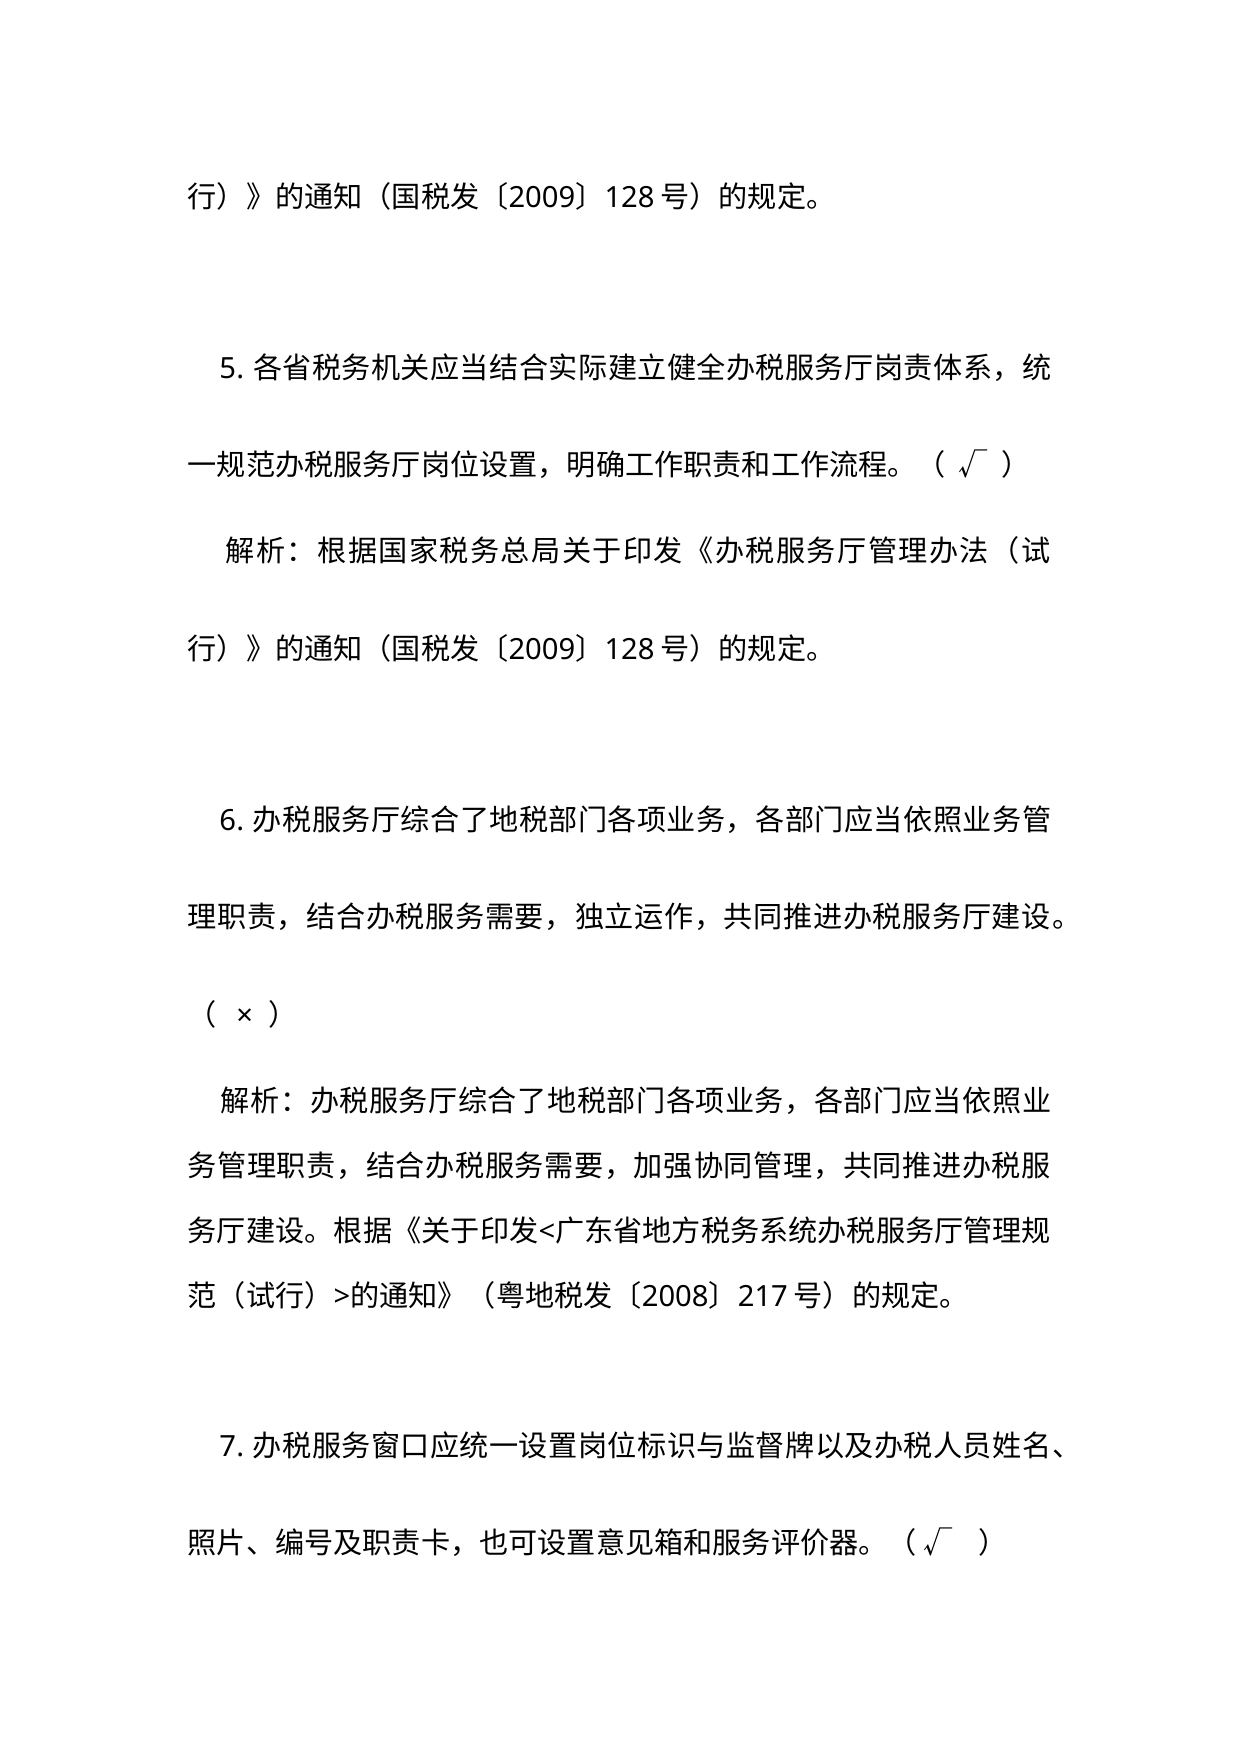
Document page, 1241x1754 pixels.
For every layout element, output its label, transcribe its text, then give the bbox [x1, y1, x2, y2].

text 5. 各省税务机关应当结合实际建立健全办税服务厅岗责体系，统一规范办税服务厅岗位设置，明确工作职责和工作流程。（ √ ） [187, 333, 1053, 495]
text 7. 办税服务窗口应统一设置岗位标识与监督牌以及办税人员姓名、照片、编号及职责卡，也可设置意见箱和服务评价器。（ √ ） [187, 1411, 1053, 1573]
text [187, 162, 1053, 227]
text 解析：根据国家税务总局关于印发《办税服务厅管理办法（试行）》的通知（国税发〔2009〕128号）的规定。 [187, 517, 1053, 679]
text 解析：办税服务厅综合了地税部门各项业务，各部门应当依照业务管理职责，结合办税服务需要，加强协同管理，共同推进办税服务厅建设。根据《关于印发<广东省地方税务系统办税服务厅管理规范（试行）>的通知》（粤地税发〔2008〕217号）的规定。 [187, 1066, 1053, 1326]
text 6. 办税服务厅综合了地税部门各项业务，各部门应当依照业务管理职责，结合办税服务需要，独立运作，共同推进办税服务厅建设。（ × ） [187, 785, 1053, 1045]
